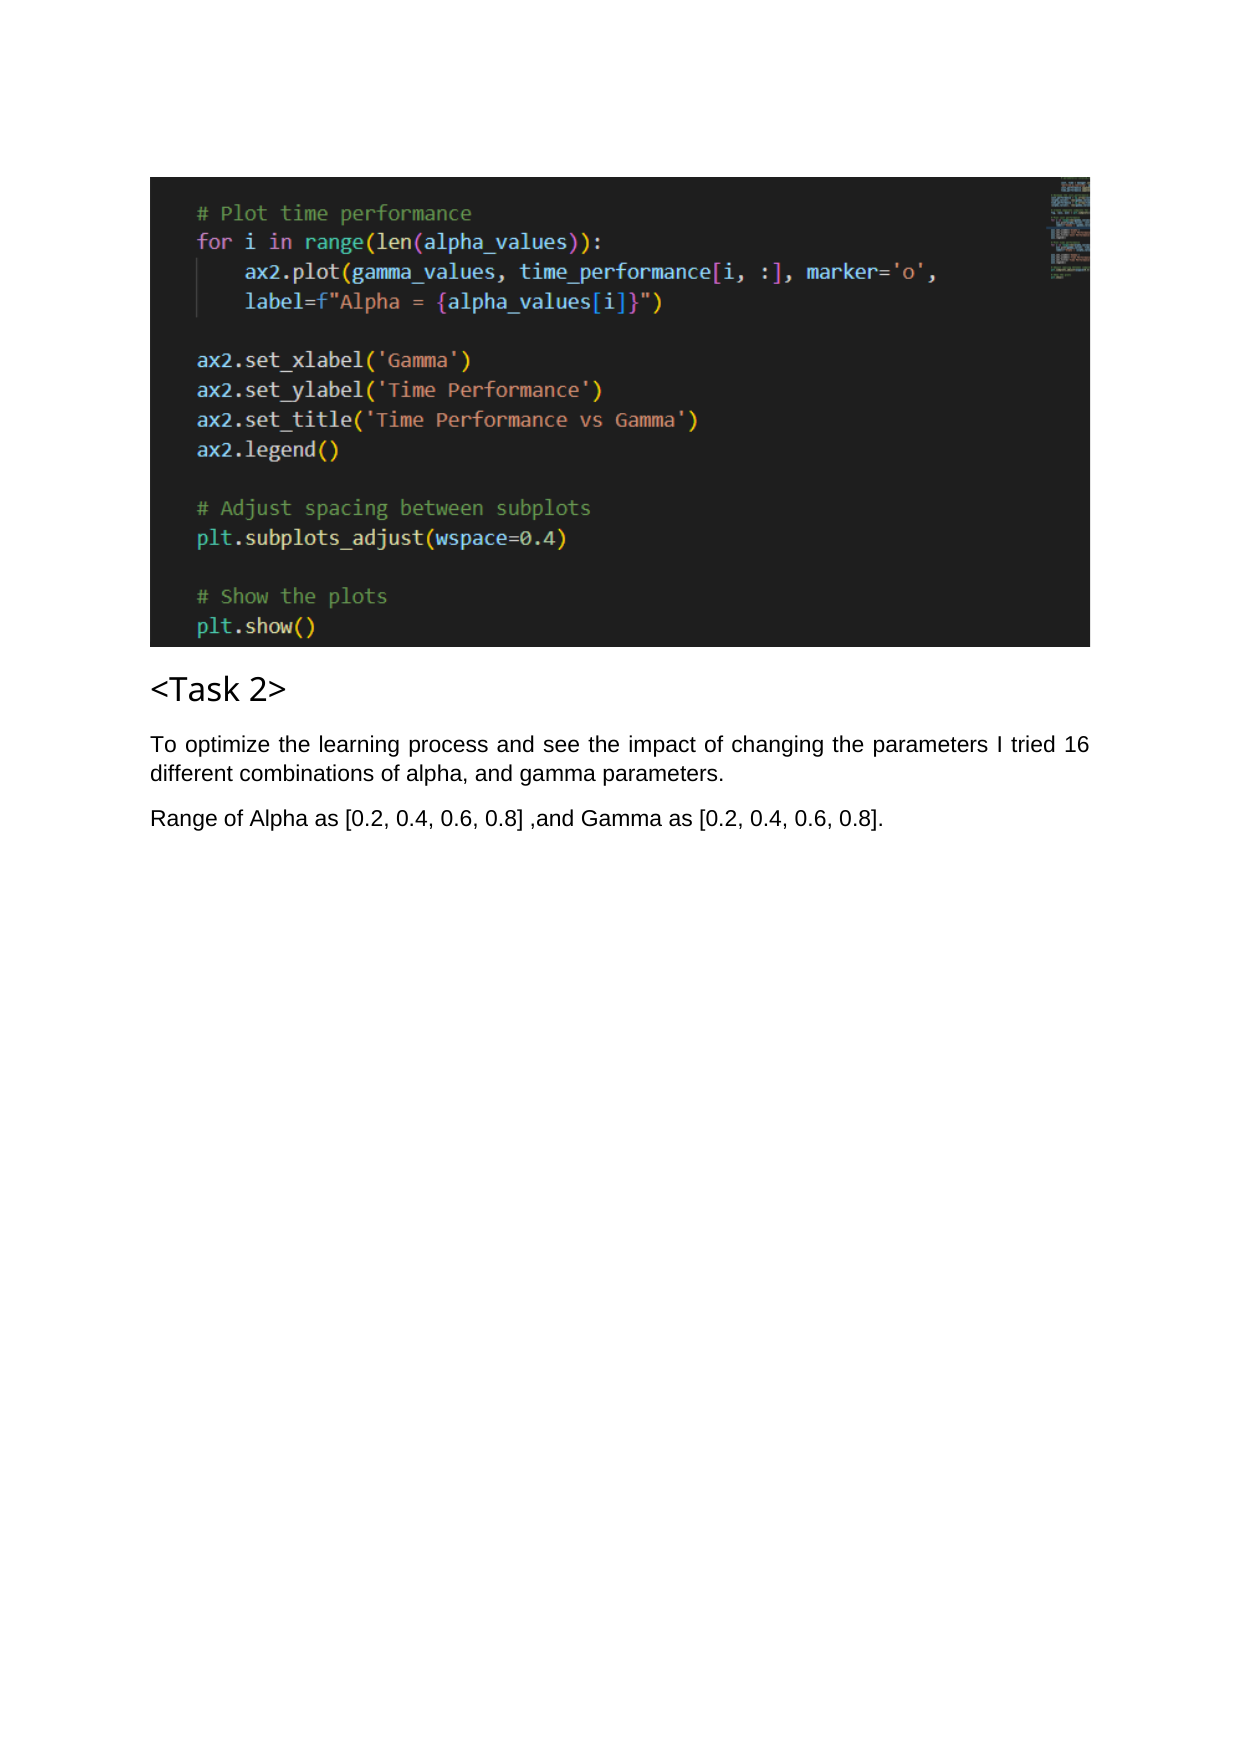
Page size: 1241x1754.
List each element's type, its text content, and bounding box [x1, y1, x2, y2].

picture [150, 177, 1091, 647]
text <Task 2> [150, 666, 1090, 711]
text To optimize the learning process and see the impact of changing the parameters I tried 16 different combinations of alpha, and gamma parameters. [150, 731, 1090, 786]
text Range of Alpha as [0.2, 0.4, 0.6, 0.8] ,and Gamma as [0.2, 0.4, 0.6, 0.8]. [150, 805, 1090, 831]
